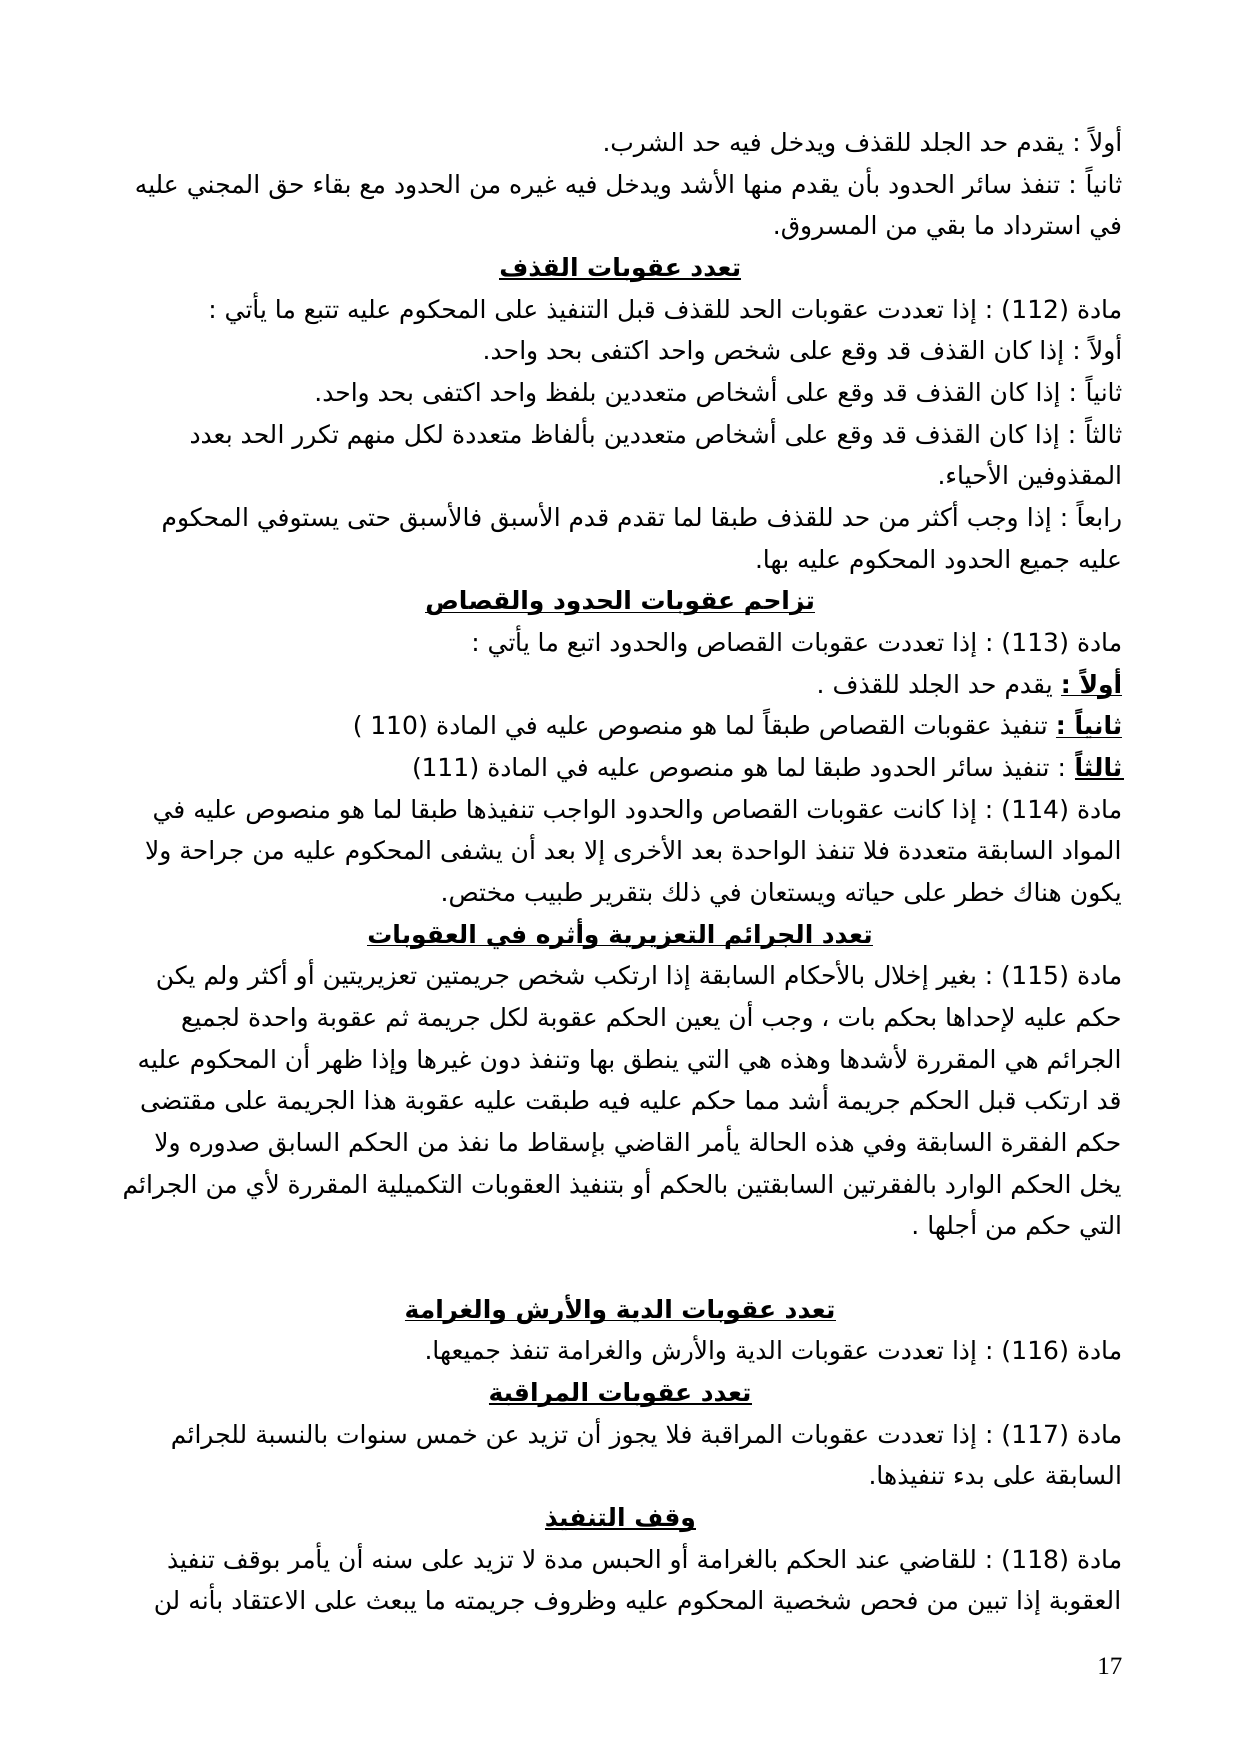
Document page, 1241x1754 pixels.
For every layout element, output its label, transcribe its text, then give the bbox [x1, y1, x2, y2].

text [118, 1535, 1122, 1618]
text مادة (114) : إذا كانت عقوبات القصاص والحدود الواجب تنفيذها طبقا لما هو منصوص عليه في المواد السابقة متعددة فلا تنفذ الواحدة بعد الأخرى إلا بعد أن يشفى المحكوم عليه من جراحة ولا يكون هناك خطر على حياته ويستعان في ذلك بتقرير طبيب مختص. [118, 785, 1122, 910]
text ثالثاً : تنفيذ سائر الحدود طبقا لما هو منصوص عليه في المادة (111) [118, 743, 1122, 785]
text مادة (116) : إذا تعددت عقوبات الدية والأرش والغرامة تنفذ جميعها. [118, 1326, 1122, 1368]
text مادة (112) : إذا تعددت عقوبات الحد للقذف قبل التنفيذ على المحكوم عليه تتبع ما يأتي : [118, 285, 1122, 326]
text مادة (113) : إذا تعددت عقوبات القصاص والحدود اتبع ما يأتي : [118, 618, 1122, 660]
text أولاً : يقدم حد الجلد للقذف ويدخل فيه حد الشرب. [118, 118, 1122, 160]
text مادة (117) : إذا تعددت عقوبات المراقبة فلا يجوز أن تزيد عن خمس سنوات بالنسبة للجرائم السابقة على بدء تنفيذها. [118, 1410, 1122, 1493]
text رابعاً : إذا وجب أكثر من حد للقذف طبقا لما تقدم قدم الأسبق فالأسبق حتى يستوفي المحكوم عليه جميع الحدود المحكوم عليه بها. [118, 493, 1122, 576]
text ثالثاً : إذا كان القذف قد وقع على أشخاص متعددين بألفاظ متعددة لكل منهم تكرر الحد بعدد المقذوفين الأحياء. [118, 410, 1122, 493]
text أولاً : إذا كان القذف قد وقع على شخص واحد اكتفى بحد واحد. [118, 326, 1122, 368]
text تعدد عقوبات المراقبة [118, 1368, 1122, 1410]
text ثانياً : تنفذ سائر الحدود بأن يقدم منها الأشد ويدخل فيه غيره من الحدود مع بقاء حق المجني عليه في استرداد ما بقي من المسروق. [118, 160, 1122, 243]
text تعدد الجرائم التعزيرية وأثره في العقوبات [118, 910, 1122, 951]
text ثانياً : إذا كان القذف قد وقع على أشخاص متعددين بلفظ واحد اكتفى بحد واحد. [118, 368, 1122, 410]
text مادة (115) : بغير إخلال بالأحكام السابقة إذا ارتكب شخص جريمتين تعزيريتين أو أكثر ولم يكن حكم عليه لإحداها بحكم بات ، وجب أن يعين الحكم عقوبة لكل جريمة ثم عقوبة واحدة لجميع الجرائم هي المقررة لأشدها وهذه هي التي ينطق بها وتنفذ دون غيرها وإذا ظهر أن المحكوم عليه قد ارتكب قبل الحكم جريمة أشد مما حكم عليه فيه طبقت عليه عقوبة هذا الجريمة على مقتضى حكم الفقرة السابقة وفي هذه الحالة يأمر القاضي بإسقاط ما نفذ من الحكم السابق صدوره ولا يخل الحكم الوارد بالفقرتين السابقتين بالحكم أو بتنفيذ العقوبات التكميلية المقررة لأي من الجرائم التي حكم من أجلها . [118, 951, 1122, 1243]
text ثانياً : تنفيذ عقوبات القصاص طبقاً لما هو منصوص عليه في المادة (110 ) [118, 701, 1122, 743]
text تعدد عقوبات الدية والأرش والغرامة [118, 1285, 1122, 1326]
text وقف التنفيذ [118, 1493, 1122, 1535]
text أولاً : يقدم حد الجلد للقذف . [118, 660, 1122, 701]
text تعدد عقوبات القذف [118, 243, 1122, 285]
text تزاحم عقوبات الحدود والقصاص [118, 576, 1122, 618]
